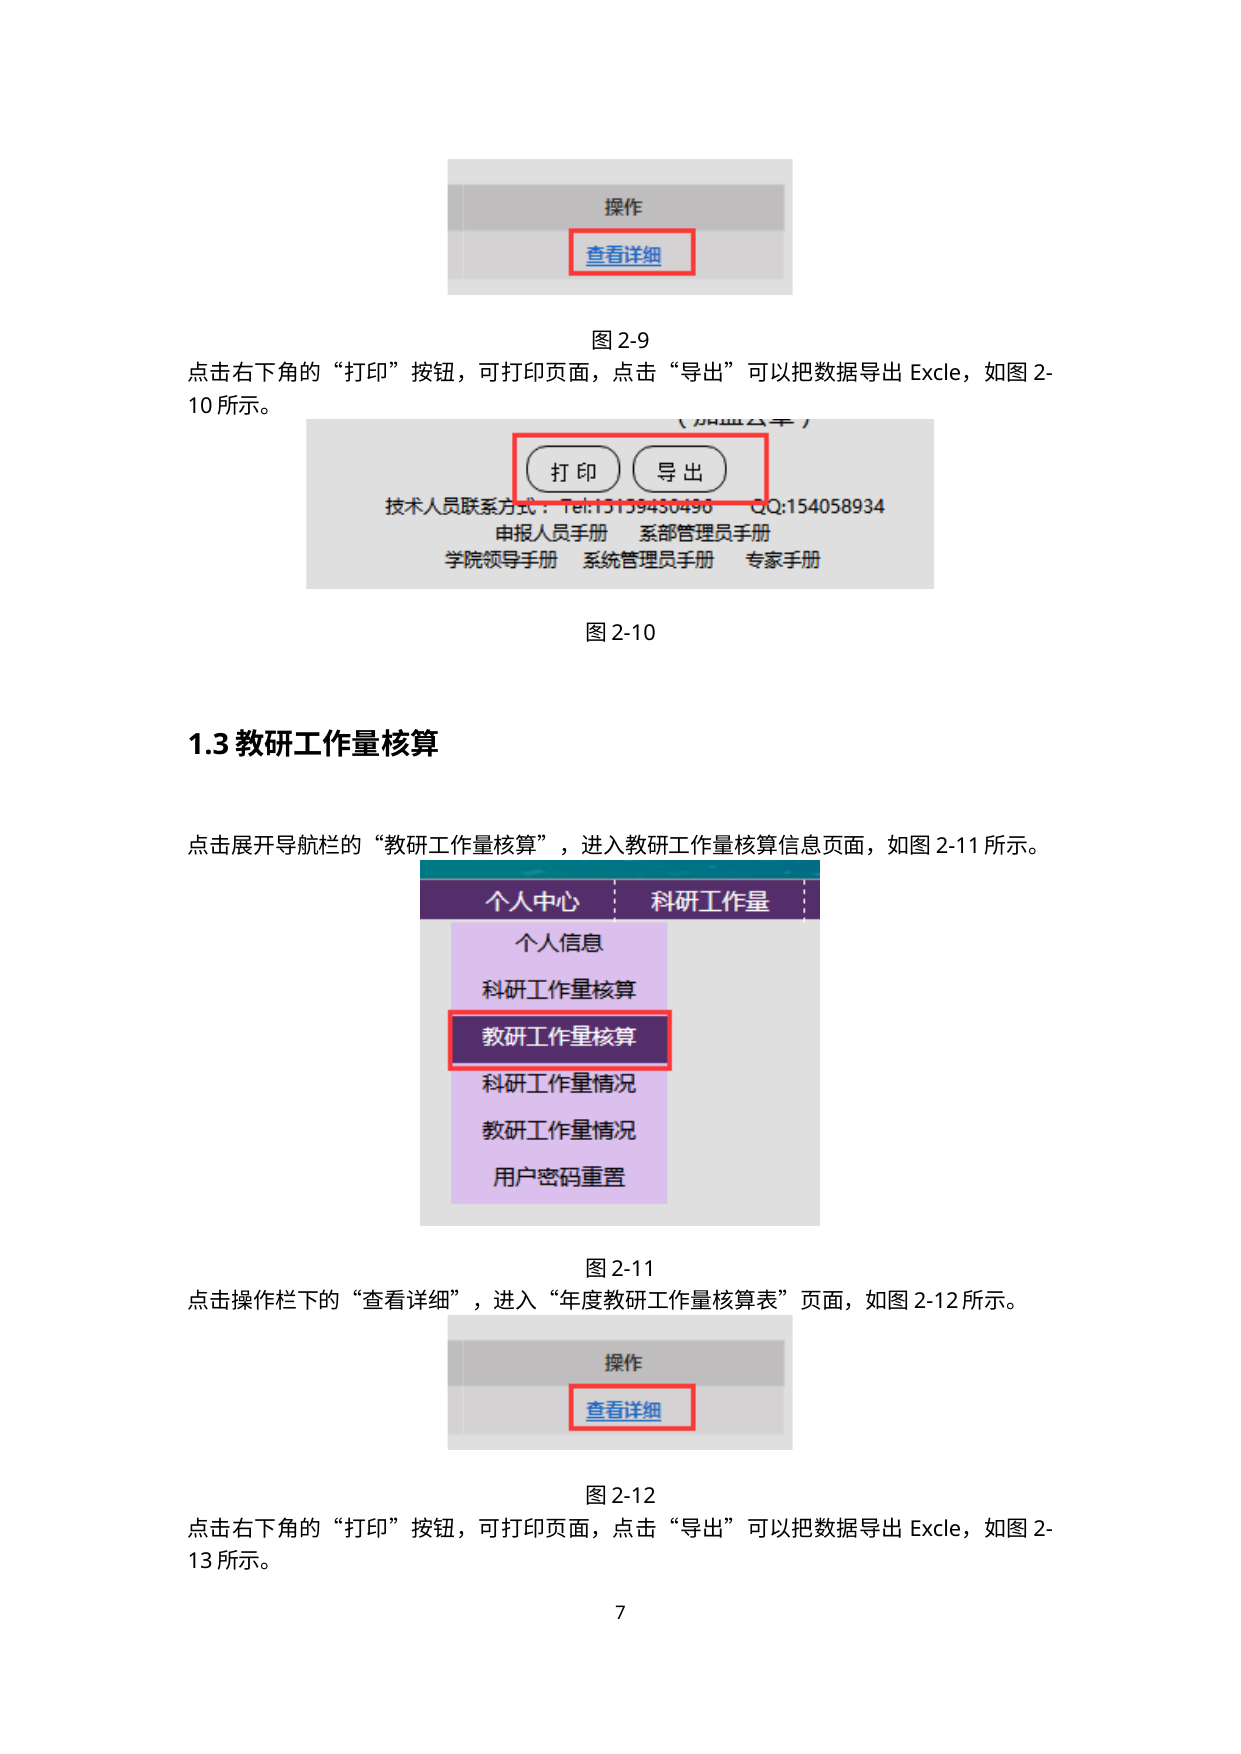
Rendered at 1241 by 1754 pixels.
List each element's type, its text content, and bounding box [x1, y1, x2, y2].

text 点击展开导航栏的“教研工作量核算”，进入教研工作量核算信息页面，如图2-11所示。 [187, 828, 1053, 860]
text 图2-11 [187, 1250, 1053, 1283]
picture [306, 419, 935, 589]
text 图2-12 [187, 1478, 1053, 1510]
text 图2-10 [187, 615, 1053, 647]
text 点击操作栏下的“查看详细”，进入“年度教研工作量核算表”页面，如图2-12所示。 [187, 1283, 1053, 1315]
picture [447, 159, 793, 295]
subtitle 1.3教研工作量核算 [187, 709, 1053, 774]
text 点击右下角的“打印”按钮，可打印页面，点击“导出”可以把数据导出Excle，如图2-10所示。 [187, 355, 1053, 420]
picture [447, 1315, 793, 1450]
picture [420, 860, 820, 1226]
text 图2-9 [187, 322, 1053, 355]
text 点击右下角的“打印”按钮，可打印页面，点击“导出”可以把数据导出Excle，如图2-13所示。 [187, 1510, 1053, 1575]
